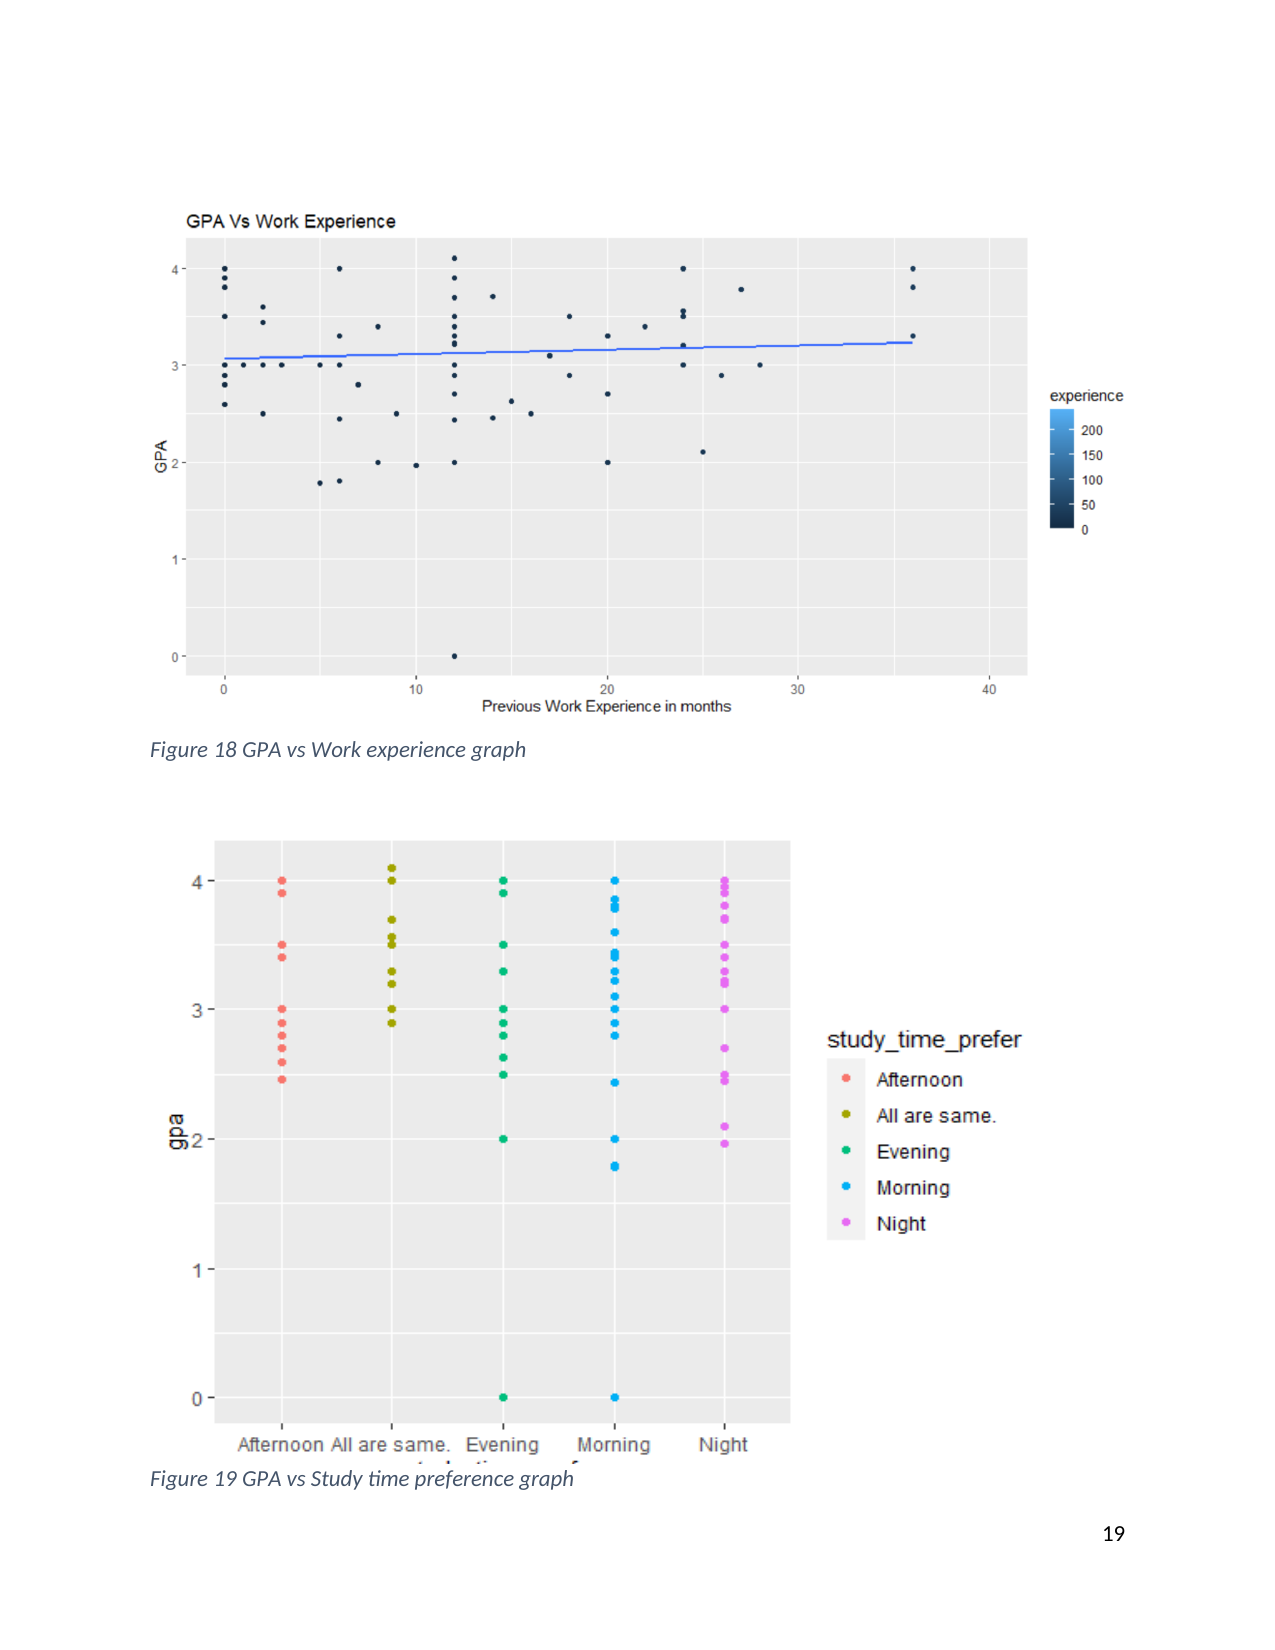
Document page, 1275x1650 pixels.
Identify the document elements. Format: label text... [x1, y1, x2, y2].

picture [150, 830, 1044, 1463]
picture [150, 199, 1125, 715]
text Figure 18 GPA vs Work experience graph [150, 735, 1125, 763]
